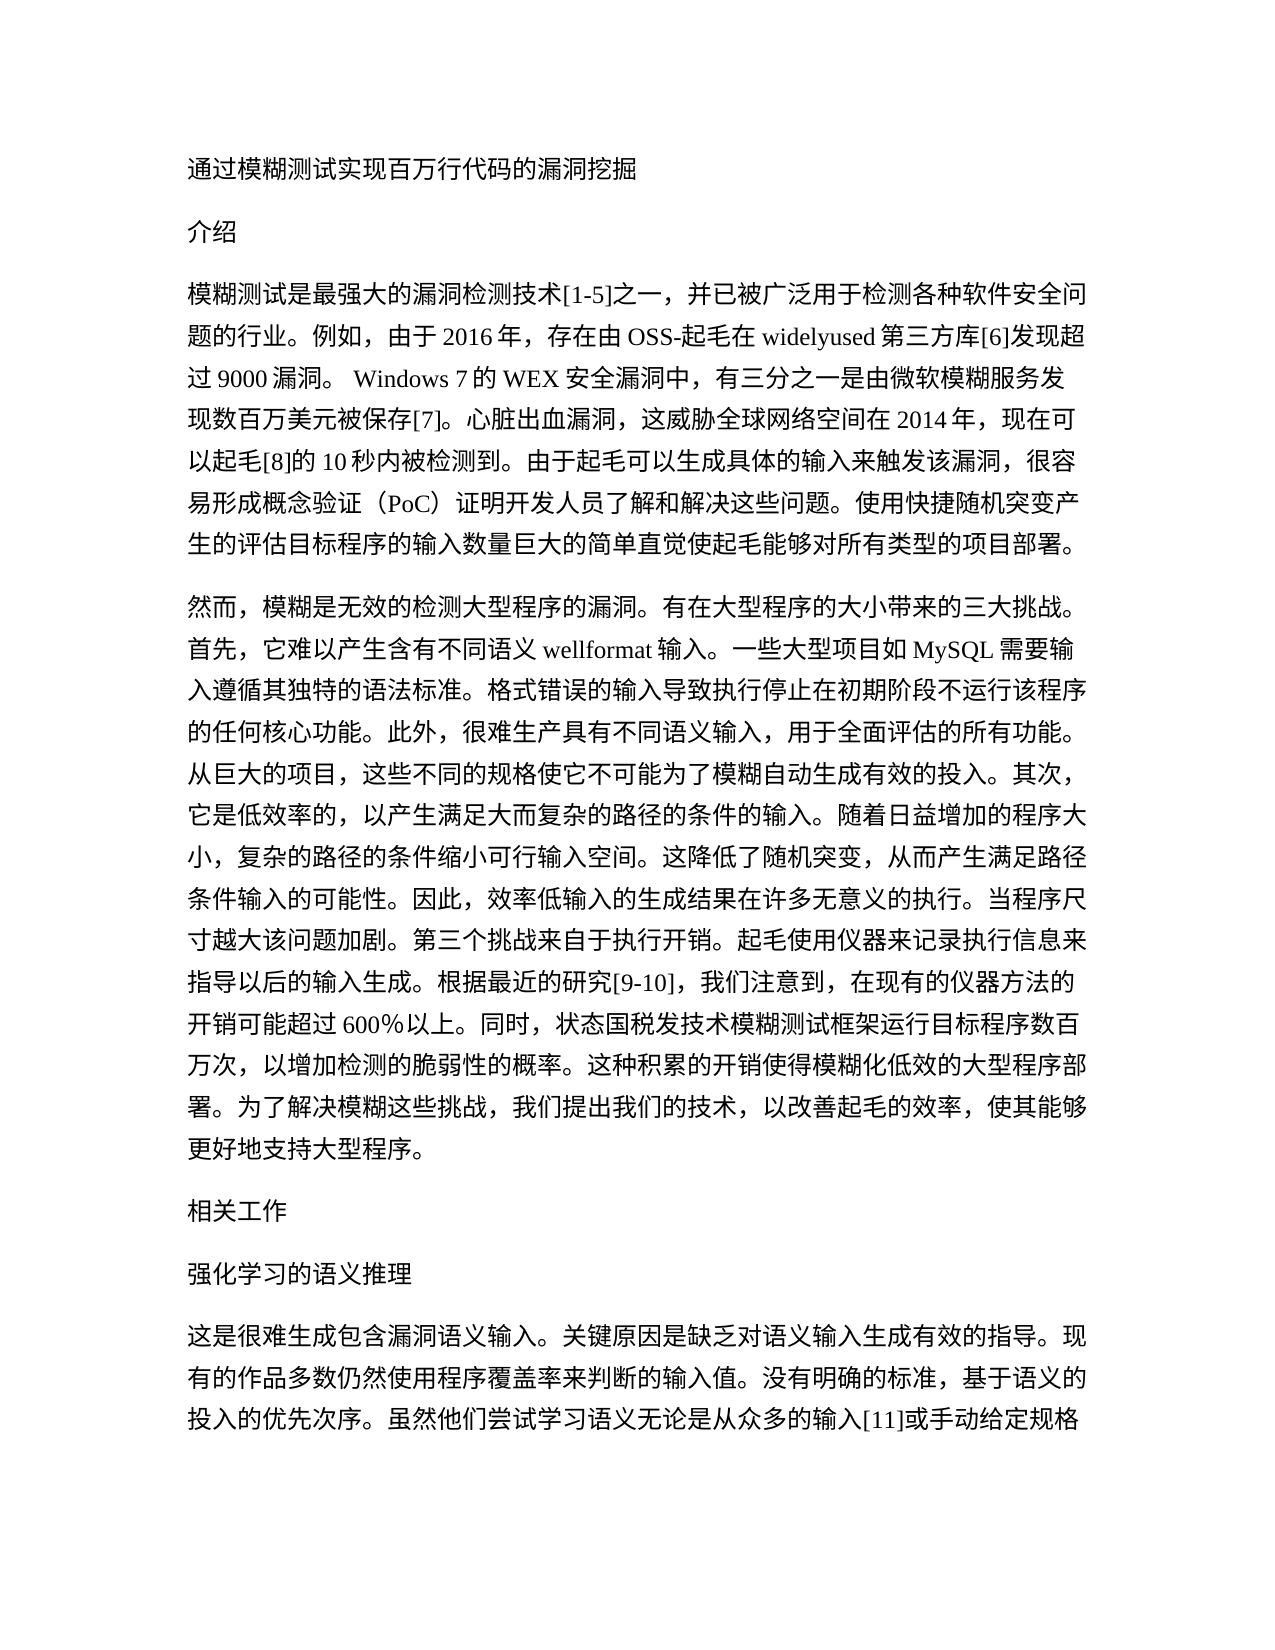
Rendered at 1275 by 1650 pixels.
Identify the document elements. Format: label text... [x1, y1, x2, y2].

text 强化学习的语义推理 [187, 1254, 1087, 1290]
text 介绍 [187, 212, 1087, 249]
text 模糊测试是最强大的漏洞检测技术[1-5]之一，并已被广泛用于检测各种软件安全问题的行业。例如，由于2016年，存在由OSS-起毛在widelyused第三方库[6]发现超过9000漏洞。 Windows 7的WEX安全漏洞中，有三分之一是由微软模糊服务发现数百万美元被保存[7]。心脏出血漏洞，这威胁全球网络空间在2014年，现在可以起毛[8]的10秒内被检测到。由于起毛可以生成具体的输入来触发该漏洞，很容易形成概念验证（PoC）证明开发人员了解和解决这些问题。使用快捷随机突变产生的评估目标程序的输入数量巨大的简单直觉使起毛能够对所有类型的项目部署。 [187, 275, 1087, 561]
text 通过模糊测试实现百万行代码的漏洞挖掘 [187, 150, 1087, 186]
text 相关工作 [187, 1192, 1087, 1228]
text 然而，模糊是无效的检测大型程序的漏洞。有在大型程序的大小带来的三大挑战。首先，它难以产生含有不同语义wellformat输入。一些大型项目如MySQL需要输入遵循其独特的语法标准。格式错误的输入导致执行停止在初期阶段不运行该程序的任何核心功能。此外，很难生产具有不同语义输入，用于全面评估的所有功能。从巨大的项目，这些不同的规格使它不可能为了模糊自动生成有效的投入。其次，它是低效率的，以产生满足大而复杂的路径的条件的输入。随着日益增加的程序大小，复杂的路径的条件缩小可行输入空间。这降低了随机突变，从而产生满足路径条件输入的可能性。因此，效率低输入的生成结果在许多无意义的执行。当程序尺寸越大该问题加剧。第三个挑战来自于执行开销。起毛使用仪器来记录执行信息来指导以后的输入生成。根据最近的研究[9-10]，我们注意到，在现有的仪器方法的开销可能超过600％以上。同时，状态国税发技术模糊测试框架运行目标程序数百万次，以增加检测的脆弱性的概率。这种积累的开销使得模糊化低效的大型程序部署。为了解决模糊这些挑战，我们提出我们的技术，以改善起毛的效率，使其能够更好地支持大型程序。 [187, 587, 1087, 1165]
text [187, 1317, 1087, 1436]
